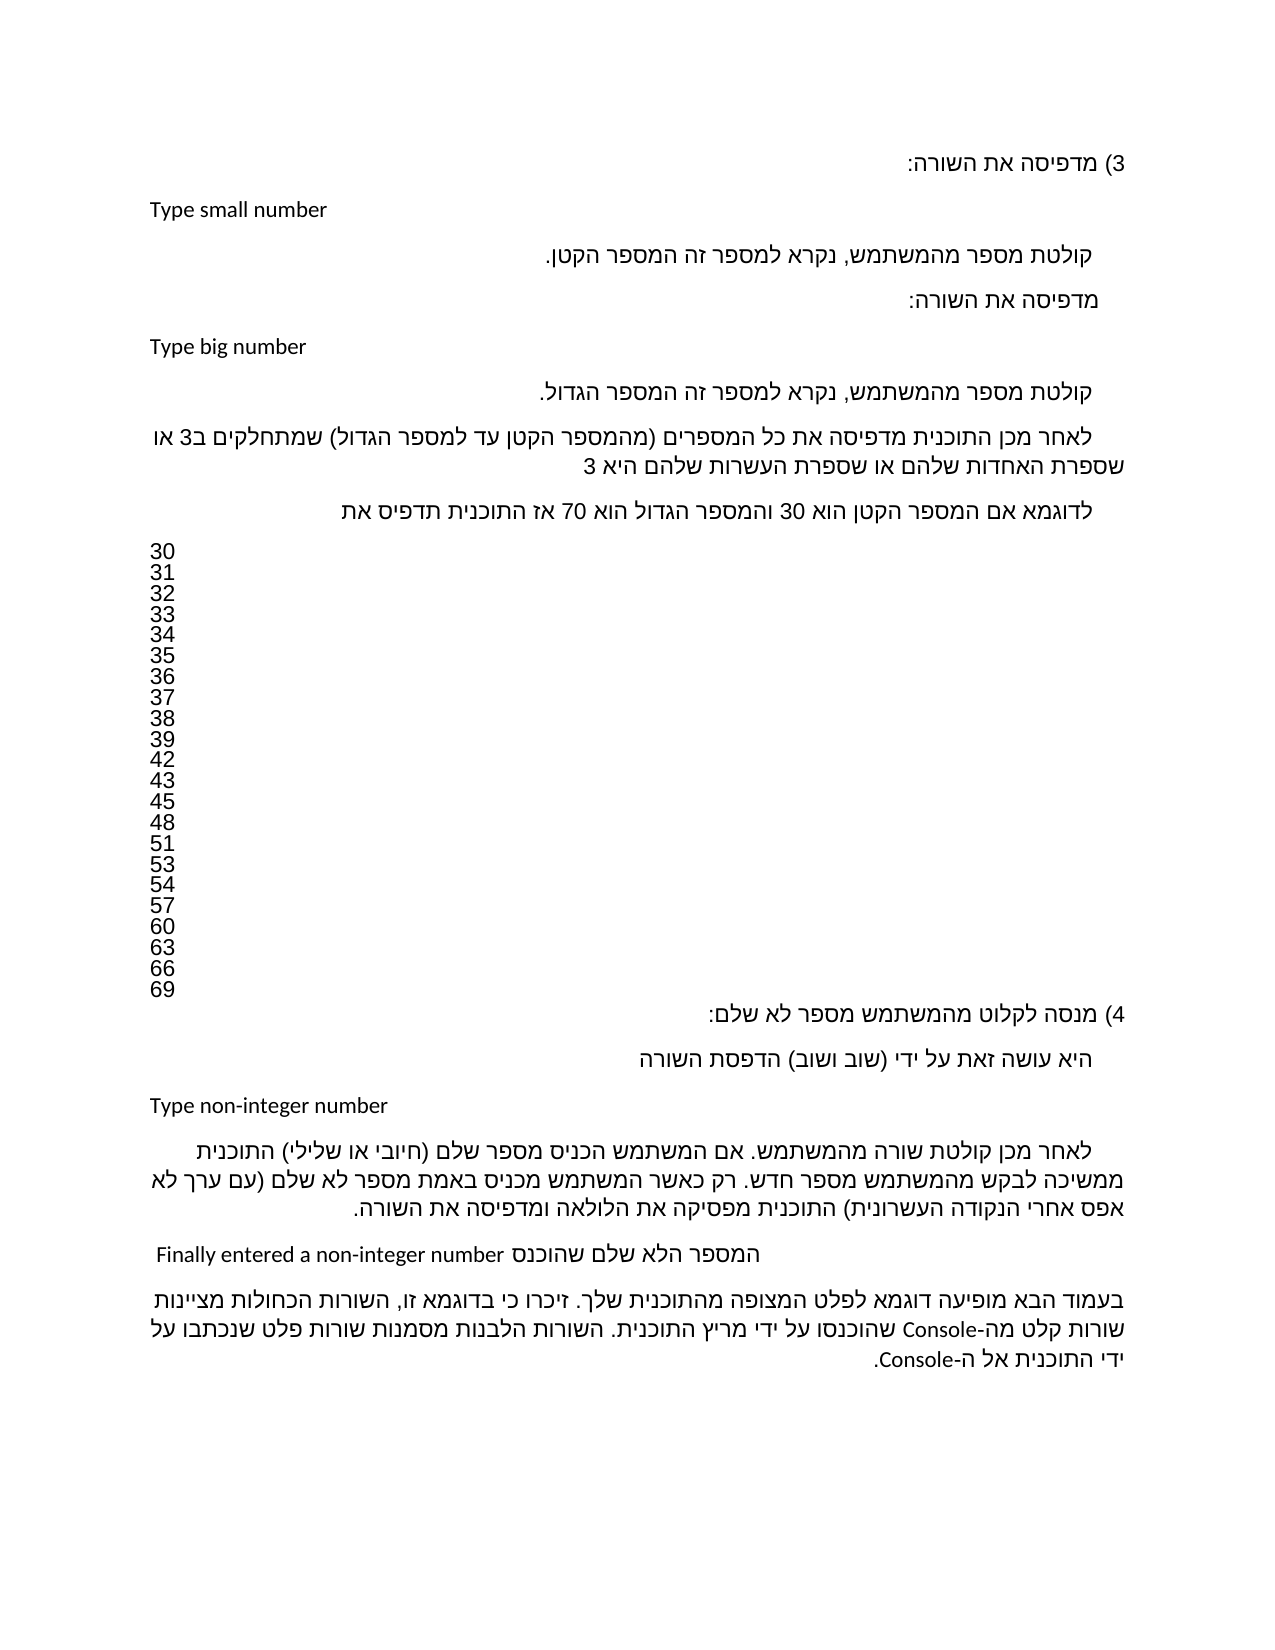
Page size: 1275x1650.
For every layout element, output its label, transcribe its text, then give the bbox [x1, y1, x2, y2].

text קולטת מספר מהמשתמש, נקרא למספר זה המספר הגדול. [150, 379, 1125, 405]
text Type big number [150, 332, 1125, 360]
text Type small number [150, 195, 1125, 223]
text 4) מנסה לקלוט מהמשתמש מספר לא שלם: [150, 1001, 1125, 1027]
text 37 [150, 689, 1125, 709]
text 39 [150, 730, 1125, 751]
text 48 [150, 814, 1125, 834]
text 63 [150, 939, 1125, 959]
text 57 [150, 897, 1125, 918]
text 53 [150, 855, 1125, 876]
text היא עושה זאת על ידי (שוב ושוב) הדפסת השורה [150, 1046, 1125, 1073]
text מדפיסה את השורה: [150, 287, 1125, 313]
text 43 [150, 772, 1125, 793]
text 34 [150, 626, 1125, 647]
text 38 [150, 709, 1125, 730]
text 35 [150, 647, 1125, 668]
text 3) מדפיסה את השורה: [150, 150, 1125, 176]
text 33 [150, 605, 1125, 626]
text 42 [150, 751, 1125, 772]
text לאחר מכן קולטת שורה מהמשתמש. אם המשתמש הכניס מספר שלם (חיובי או שלילי) התוכנית ממשיכה לבקש מהמשתמש מספר חדש. רק כאשר המשתמש מכניס באמת מספר לא שלם (עם ערך לא אפס אחרי הנקודה העשרונית) התוכנית מפסיקה את הלולאה ומדפיסה את השורה. [150, 1138, 1125, 1221]
text 54 [150, 876, 1125, 897]
text 32 [150, 584, 1125, 605]
text קולטת מספר מהמשתמש, נקרא למספר זה המספר הקטן. [150, 242, 1125, 268]
text 60 [150, 918, 1125, 939]
text המספר הלא שלם שהוכנס Finally entered a non-integer number [150, 1240, 1125, 1268]
text 30 [150, 543, 1125, 564]
text לדוגמא אם המספר הקטן הוא 30 והמספר הגדול הוא 70 אז התוכנית תדפיס את [150, 498, 1125, 524]
text 31 [150, 564, 1125, 584]
text לאחר מכן התוכנית מדפיסה את כל המספרים (מהמספר הקטן עד למספר הגדול) שמתחלקים ב3 או שספרת האחדות שלהם או שספרת העשרות שלהם היא 3 [150, 424, 1125, 479]
text 66 [150, 959, 1125, 980]
text בעמוד הבא מופיעה דוגמא לפלט המצופה מהתוכנית שלך. זיכרו כי בדוגמא זו, השורות הכחולות מציינות שורות קלט מה-Console שהוכנסו על ידי מריץ התוכנית. השורות הלבנות מסמנות שורות פלט שנכתבו על ידי התוכנית אל ה-Console. [150, 1287, 1125, 1374]
text 69 [150, 980, 1125, 1001]
text 36 [150, 668, 1125, 689]
text Type non-integer number [150, 1091, 1125, 1119]
text 51 [150, 834, 1125, 855]
text 45 [150, 793, 1125, 814]
